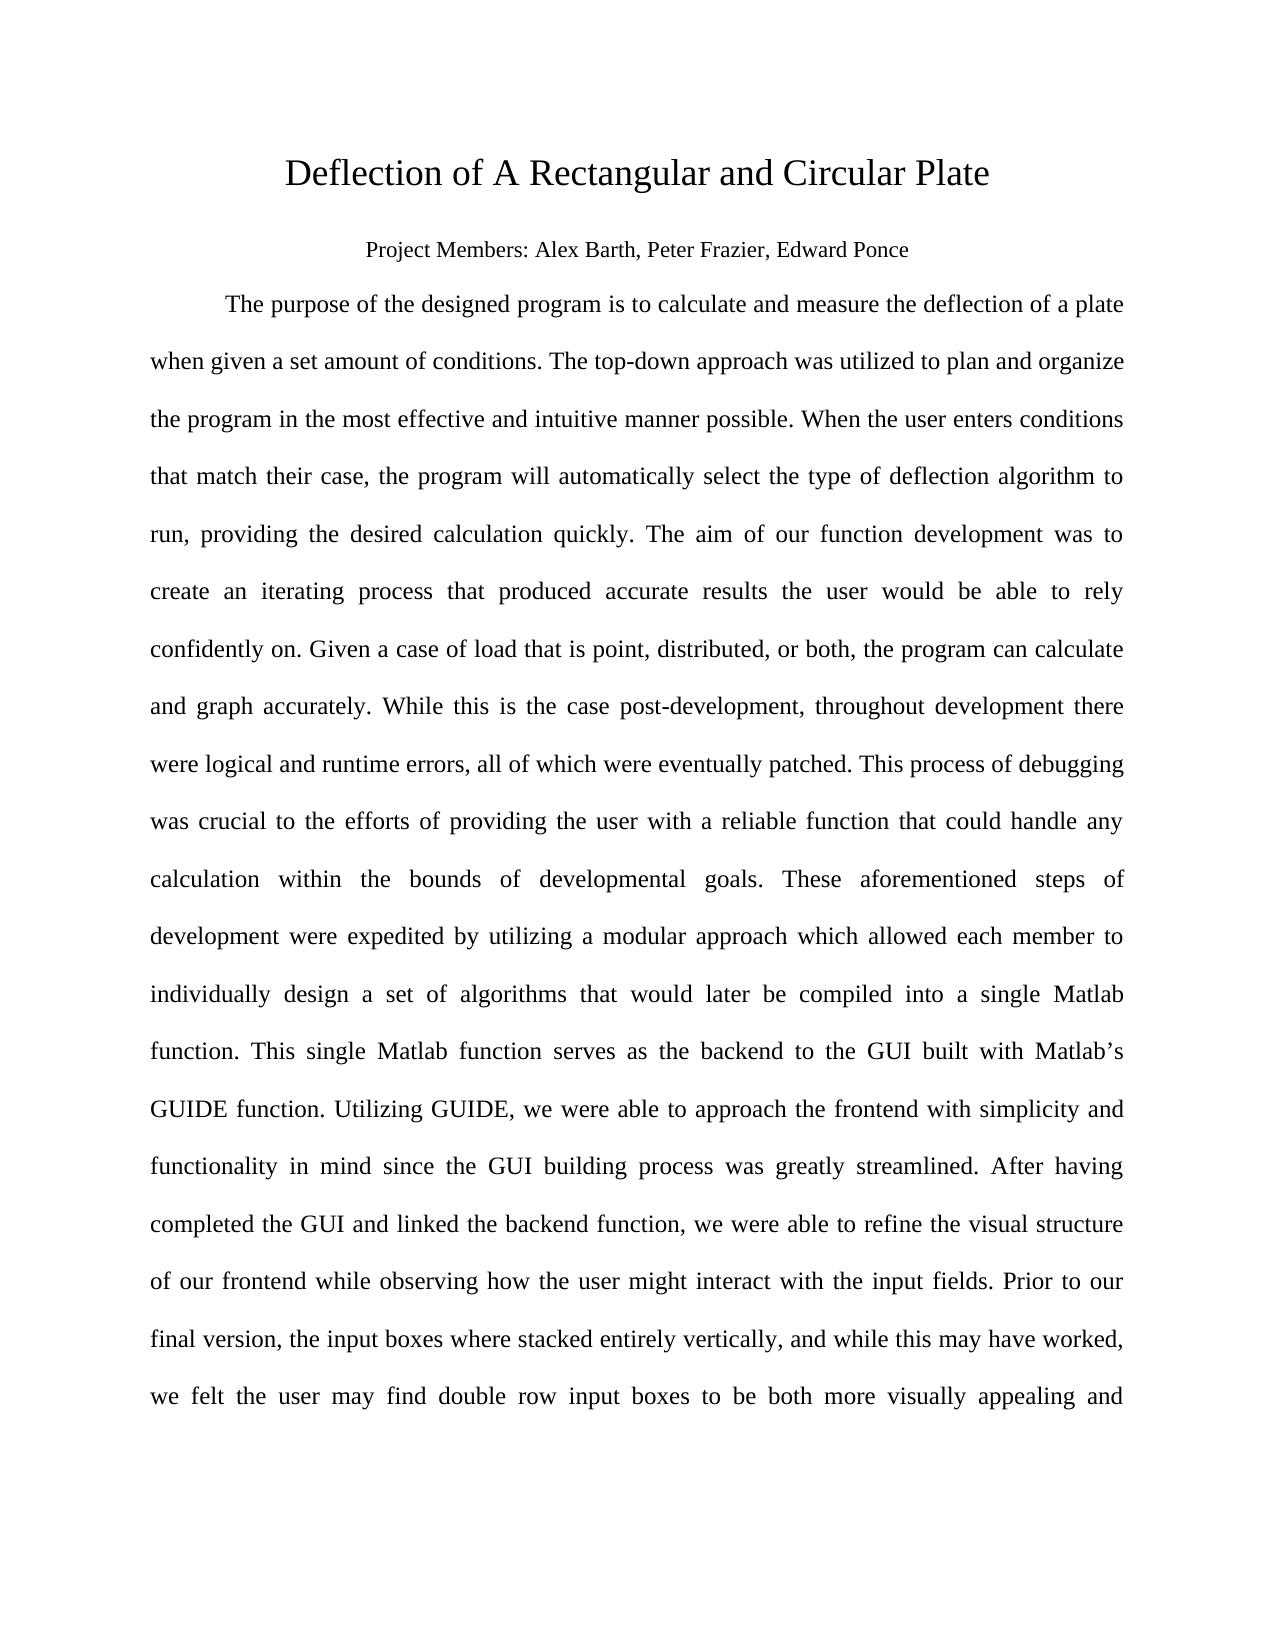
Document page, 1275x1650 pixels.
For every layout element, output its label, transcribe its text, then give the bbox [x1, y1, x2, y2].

text Deflection of A Rectangular and Circular Plate [150, 150, 1125, 193]
text Project Members: Alex Barth, Peter Frazier, Edward Ponce [150, 236, 1125, 263]
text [150, 289, 1125, 1410]
